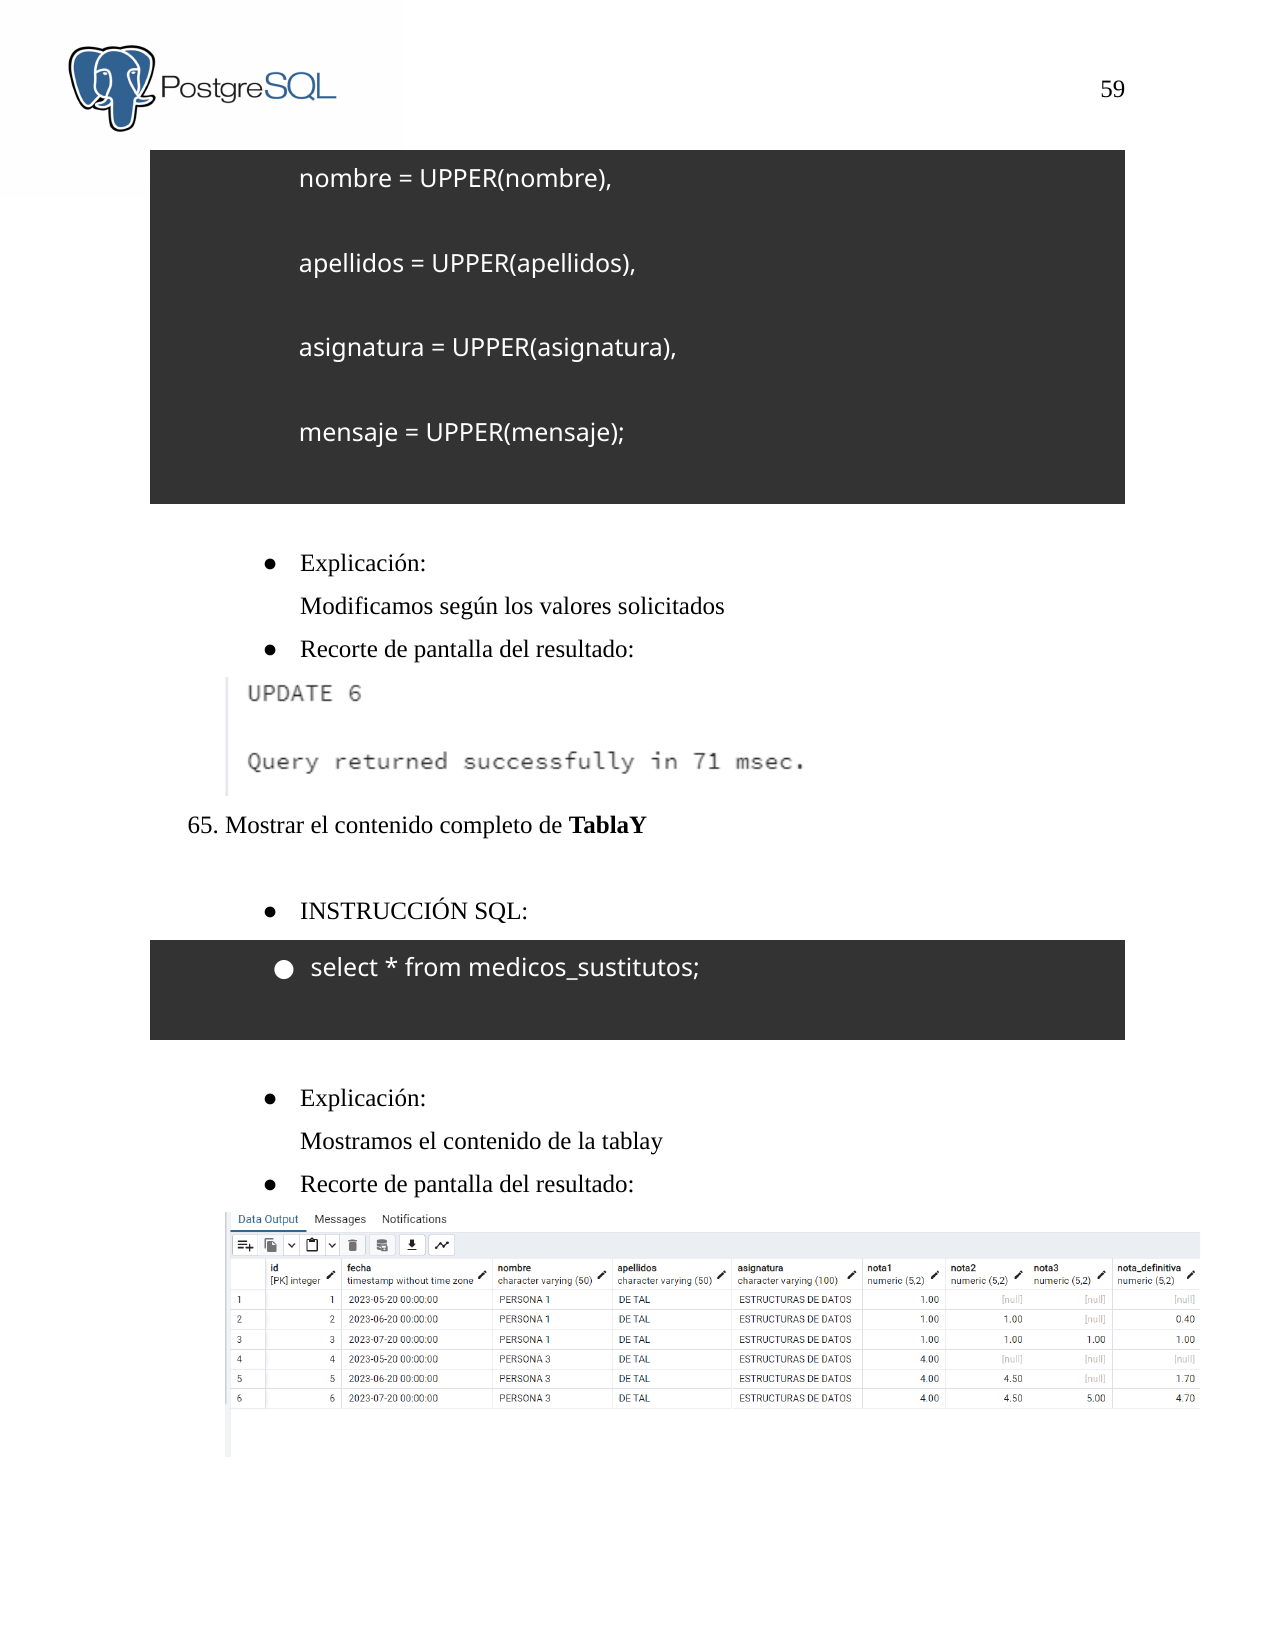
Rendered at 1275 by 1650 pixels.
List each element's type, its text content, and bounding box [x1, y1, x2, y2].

list Explicación: [262, 548, 1125, 576]
list Recorte de pantalla del resultado: [262, 1169, 1125, 1198]
list Explicación: [262, 1083, 1125, 1112]
picture [0, 0, 405, 198]
text Mostramos el contenido de la tablay [300, 1126, 1125, 1155]
table_header select * from medicos_sustitutos; [150, 940, 1125, 1040]
list Mostrar el contenido completo de TablaY [187, 810, 1125, 839]
list Recorte de pantalla del resultado: [262, 634, 1125, 663]
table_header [150, 150, 1125, 504]
text Modificamos según los valores solicitados [300, 591, 1125, 619]
list INSTRUCCIÓN SQL: [262, 896, 1125, 925]
picture [225, 677, 883, 796]
picture [225, 1212, 1200, 1457]
